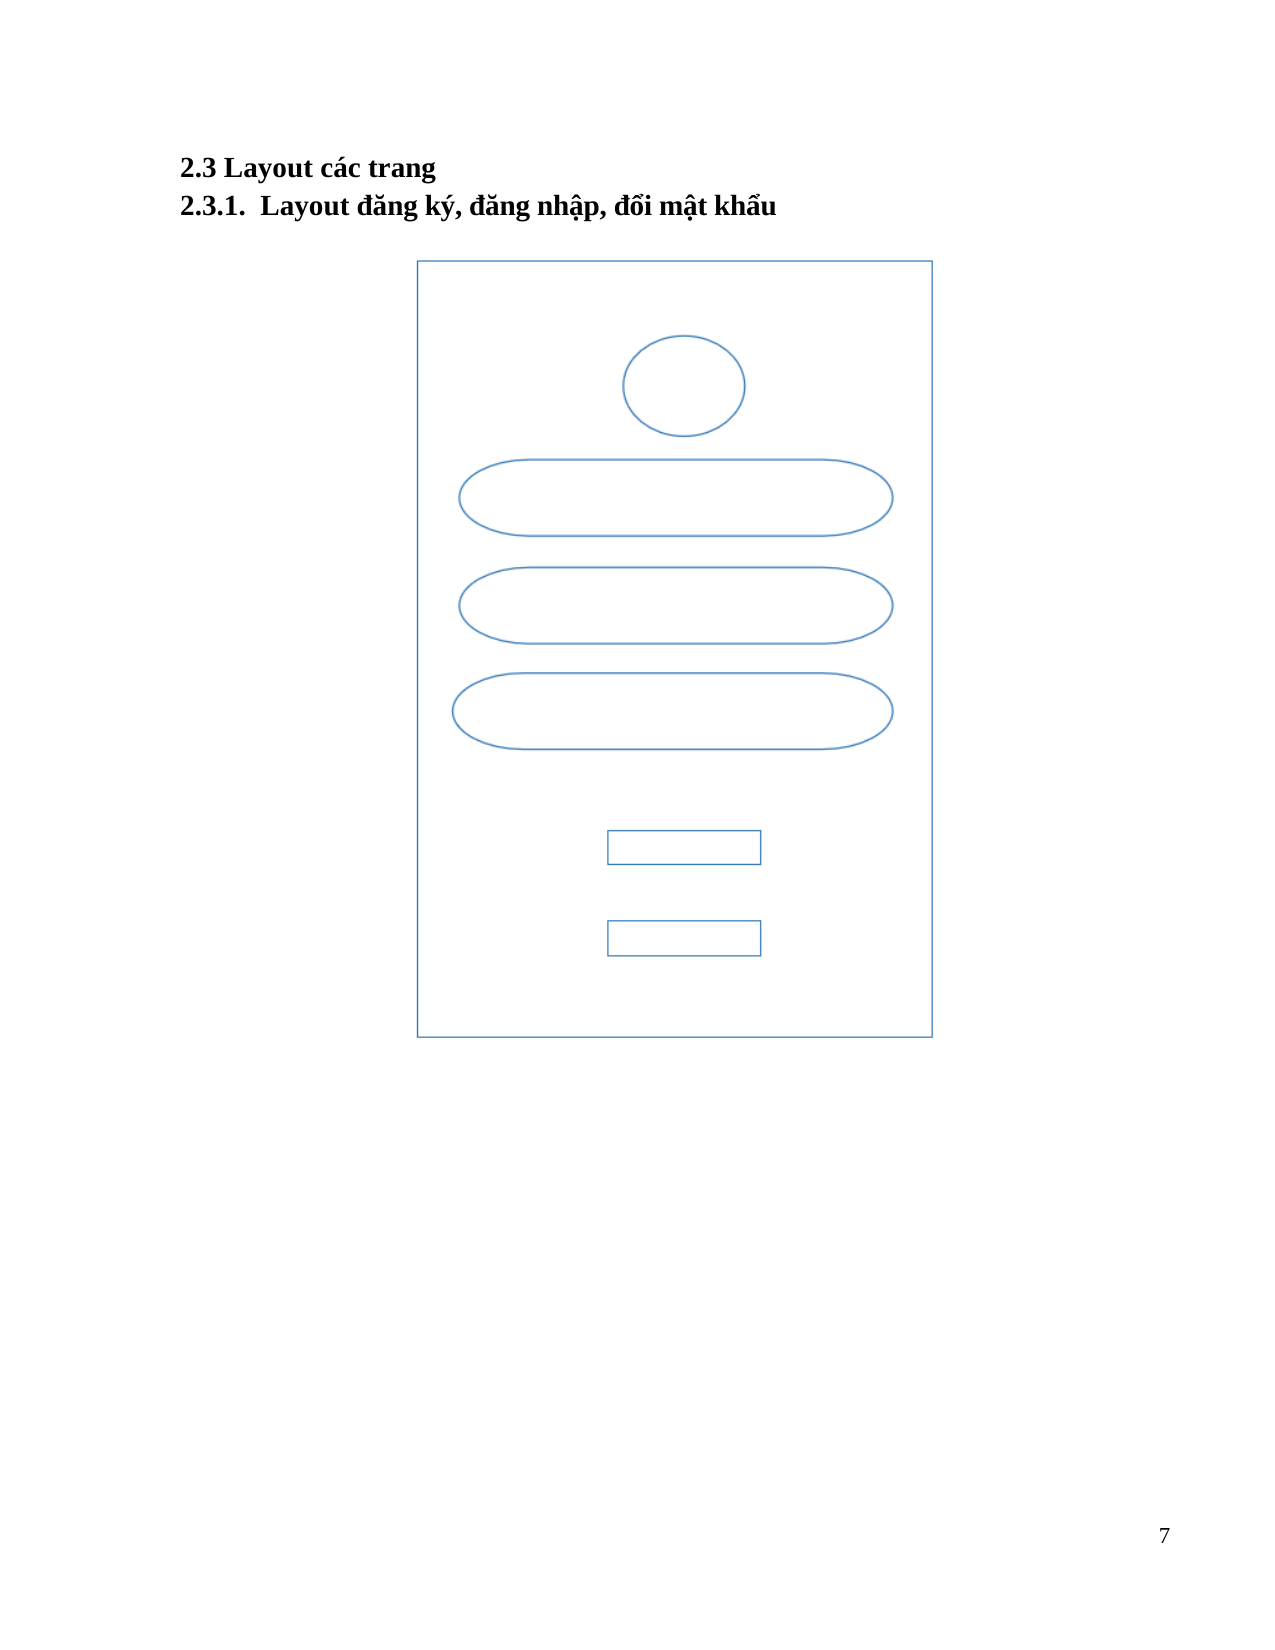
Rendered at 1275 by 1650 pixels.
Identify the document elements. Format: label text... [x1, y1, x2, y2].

text 2.3.1. Layout đăng ký, đăng nhập, đổi mật khẩu [180, 188, 1170, 221]
text 2.3 Layout các trang [180, 150, 1170, 183]
picture [397, 258, 953, 1058]
